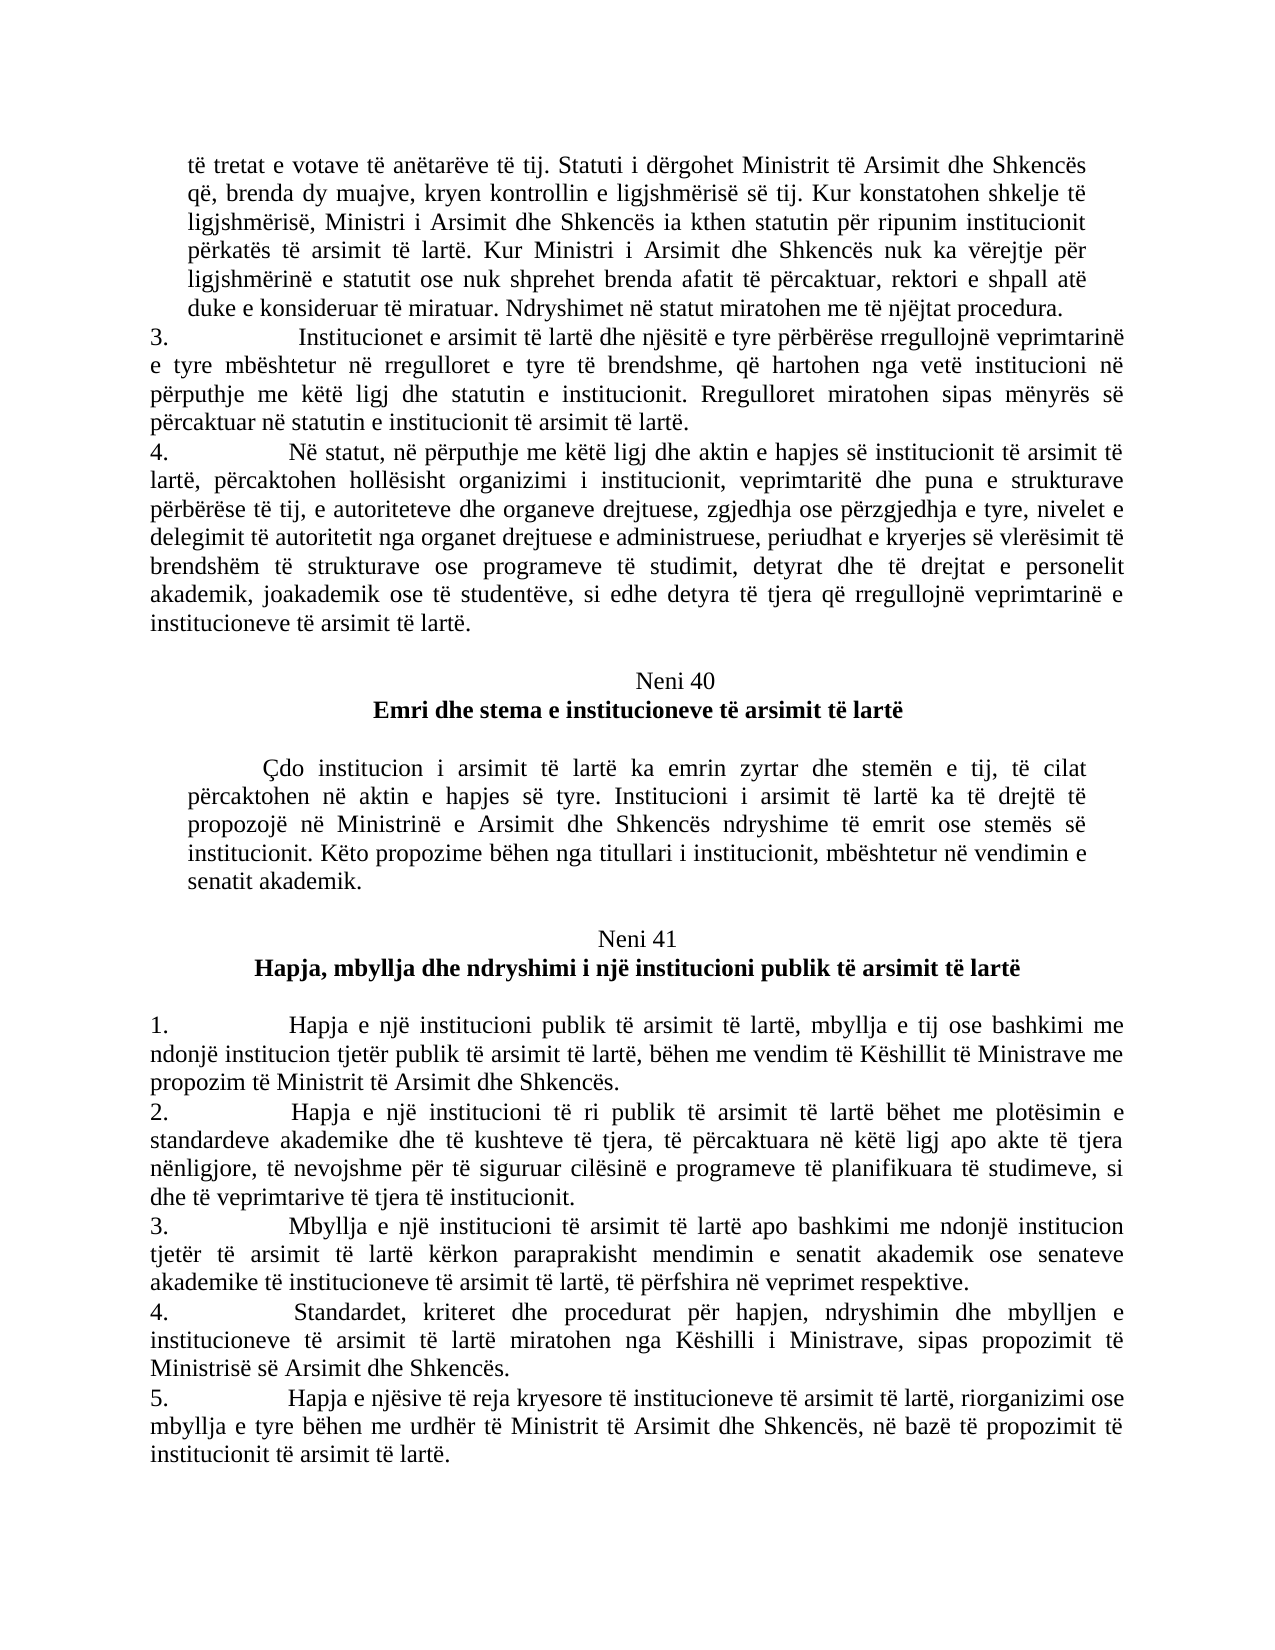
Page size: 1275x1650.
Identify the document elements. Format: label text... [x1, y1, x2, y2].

list Mbyllja e një institucioni të arsimit të lartë apo bashkimi me ndonjë institucion tjetër të arsimit të lartë kërkon paraprakisht mendimin e senatit akademik ose senateve akademike të institucioneve të arsimit të lartë, të përfshira në veprimet respektive. [150, 1212, 1125, 1296]
list Hapja e një institucioni publik të arsimit të lartë, mbyllja e tij ose bashkimi me ndonjë institucion tjetër publik të arsimit të lartë, bëhen me vendim të Këshillit të Ministrave me propozim të Ministrit të Arsimit dhe Shkencës. [150, 1011, 1125, 1096]
text të tretat e votave të anëtarëve të tij. Statuti i dërgohet Ministrit të Arsimit dhe Shkencës që, brenda dy muajve, kryen kontrollin e ligjshmërisë së tij. Kur konstatohen shkelje të ligjshmërisë, Ministri i Arsimit dhe Shkencës ia kthen statutin për ripunim institucionit përkatës të arsimit të lartë. Kur Ministri i Arsimit dhe Shkencës nuk ka vërejtje për ligjshmërinë e statutit ose nuk shprehet brenda afatit të përcaktuar, rektori e shpall atë duke e konsideruar të miratuar. Ndryshimet në statut miratohen me të njëjtat procedura. [187, 150, 1087, 321]
text Neni 40 [635, 666, 1125, 695]
text Emri dhe stema e institucioneve të arsimit të lartë [373, 695, 1125, 724]
list Institucionet e arsimit të lartë dhe njësitë e tyre përbërëse rregullojnë veprimtarinë e tyre mbështetur në rregulloret e tyre të brendshme, që hartohen nga vetë institucioni në përputhje me këtë ligj dhe statutin e institucionit. Rregulloret miratohen sipas mënyrës së përcaktuar në statutin e institucionit të arsimit të lartë. [150, 323, 1125, 436]
text Neni 41 [150, 924, 1125, 953]
list Hapja e njësive të reja kryesore të institucioneve të arsimit të lartë, riorganizimi ose mbyllja e tyre bëhen me urdhër të Ministrit të Arsimit dhe Shkencës, në bazë të propozimit të institucionit të arsimit të lartë. [150, 1384, 1125, 1468]
list Standardet, kriteret dhe procedurat për hapjen, ndryshimin dhe mbylljen e institucioneve të arsimit të lartë miratohen nga Këshilli i Ministrave, sipas propozimit të Ministrisë së Arsimit dhe Shkencës. [150, 1298, 1125, 1382]
text Çdo institucion i arsimit të lartë ka emrin zyrtar dhe stemën e tij, të cilat përcaktohen në aktin e hapjes së tyre. Institucioni i arsimit të lartë ka të drejtë të propozojë në Ministrinë e Arsimit dhe Shkencës ndryshime të emrit ose stemës së institucionit. Këto propozime bëhen nga titullari i institucionit, mbështetur në vendimin e senatit akademik. [187, 754, 1087, 895]
list Hapja e një institucioni të ri publik të arsimit të lartë bëhet me plotësimin e standardeve akademike dhe të kushteve të tjera, të përcaktuara në këtë ligj apo akte të tjera nënligjore, të nevojshme për të siguruar cilësinë e programeve të planifikuara të studimeve, si dhe të veprimtarive të tjera të institucionit. [150, 1097, 1125, 1210]
list Në statut, në përputhje me këtë ligj dhe aktin e hapjes së institucionit të arsimit të lartë, përcaktohen hollësisht organizimi i institucionit, veprimtaritë dhe puna e strukturave përbërëse të tij, e autoriteteve dhe organeve drejtuese, zgjedhja ose përzgjedhja e tyre, nivelet e delegimit të autoritetit nga organet drejtuese e administruese, periudhat e kryerjes së vlerësimit të brendshëm të strukturave ose programeve të studimit, detyrat dhe të drejtat e personelit akademik, joakademik ose të studentëve, si edhe detyra të tjera që rregullojnë veprimtarinë e institucioneve të arsimit të lartë. [150, 437, 1125, 637]
text Hapja, mbyllja dhe ndryshimi i një institucioni publik të arsimit të lartë [150, 953, 1125, 982]
